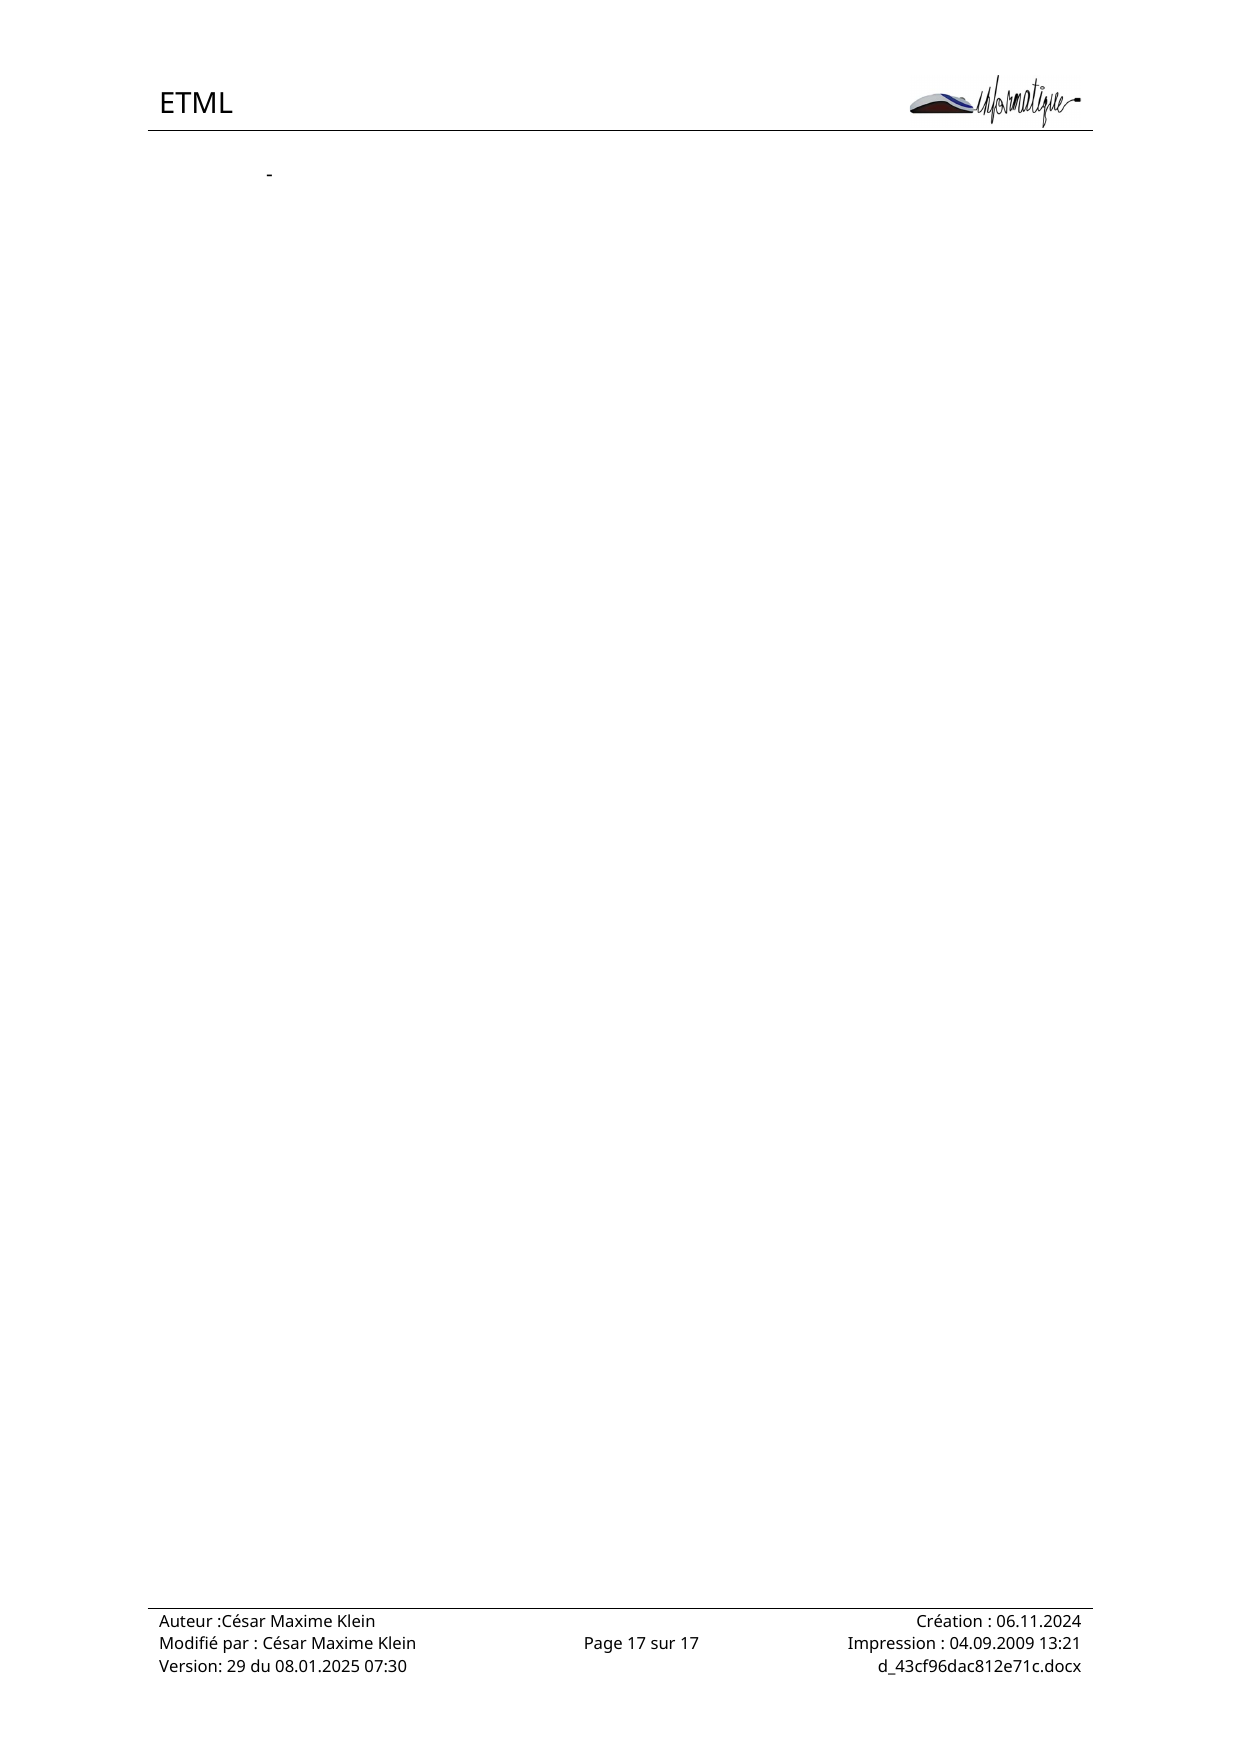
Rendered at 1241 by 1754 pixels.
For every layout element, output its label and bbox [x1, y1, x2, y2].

picture [909, 75, 1082, 128]
